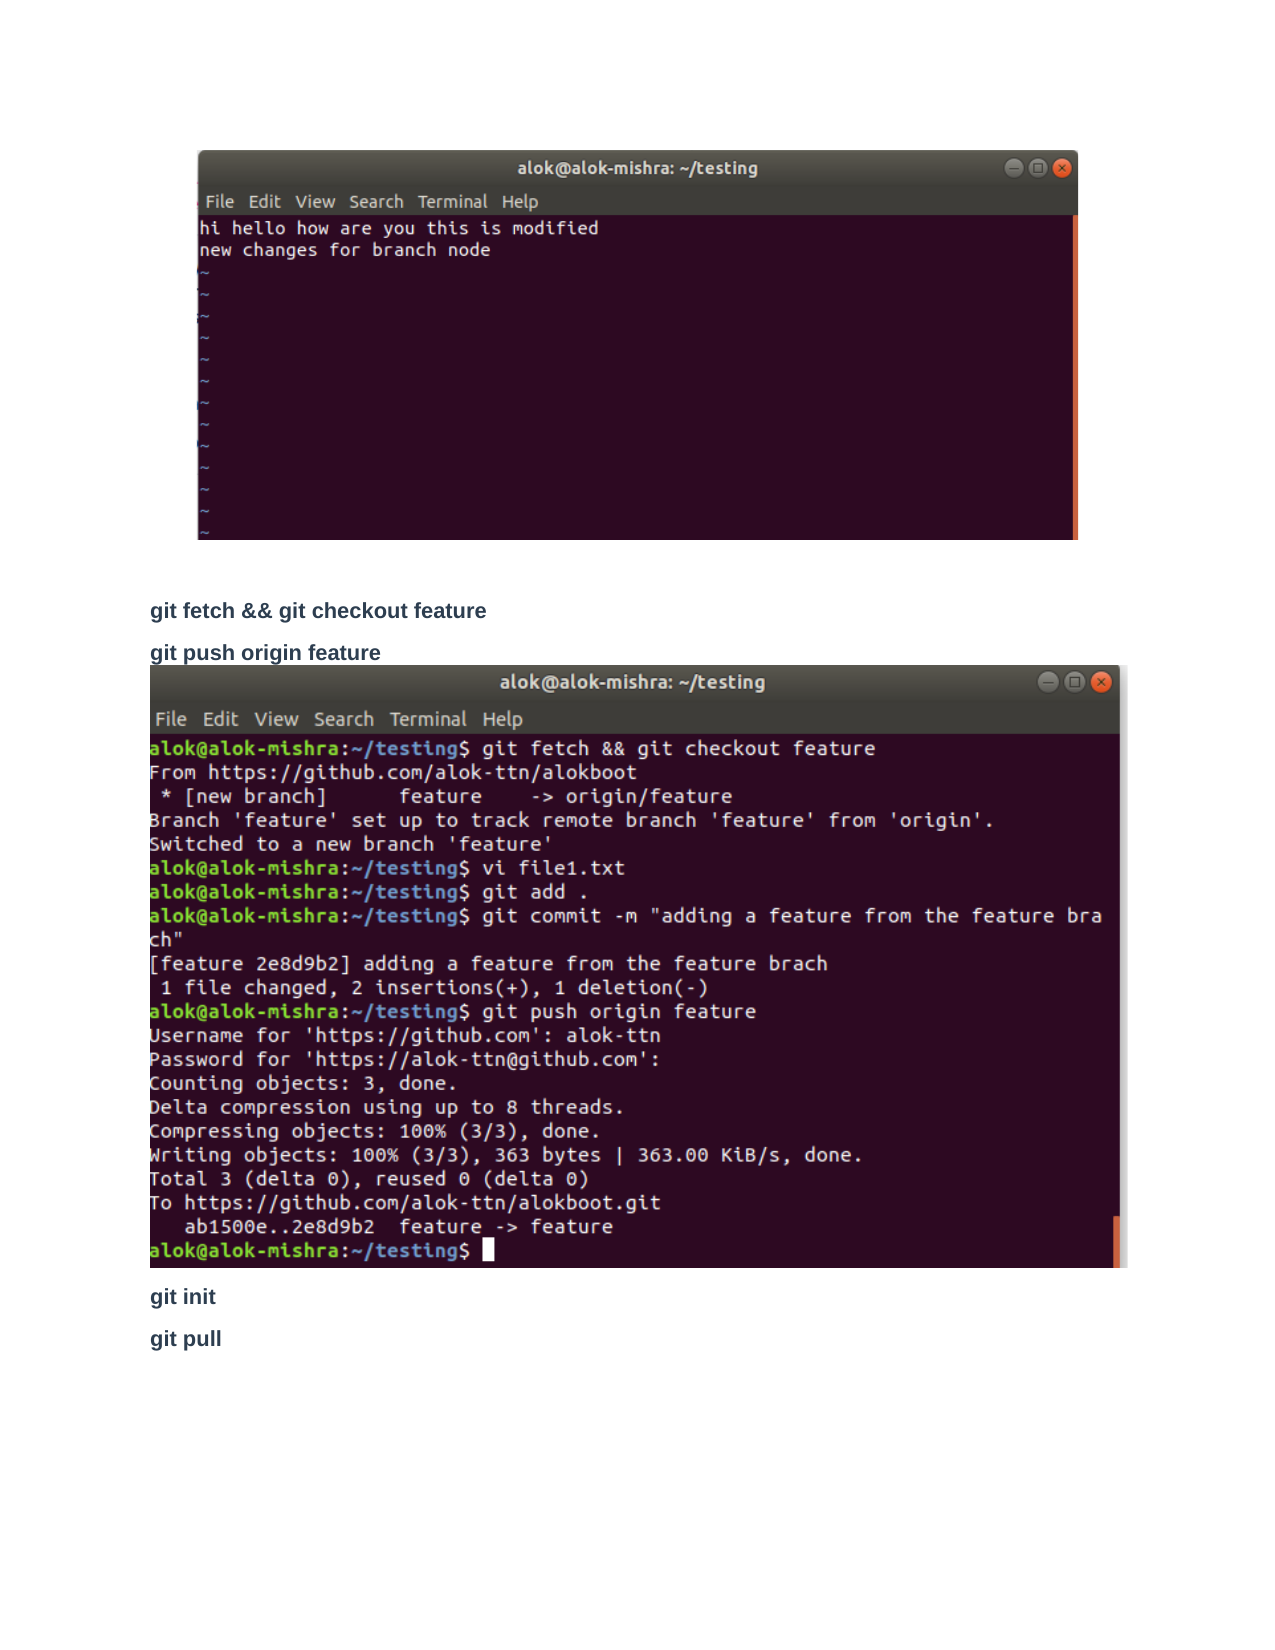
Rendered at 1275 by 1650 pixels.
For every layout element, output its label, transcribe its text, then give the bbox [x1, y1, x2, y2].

text git pull [150, 1326, 1125, 1351]
picture [150, 665, 1128, 1268]
text git push origin feature [150, 640, 1125, 665]
text git init [150, 1284, 1125, 1309]
text git fetch && git checkout feature [150, 598, 1125, 623]
picture [196, 150, 1079, 540]
